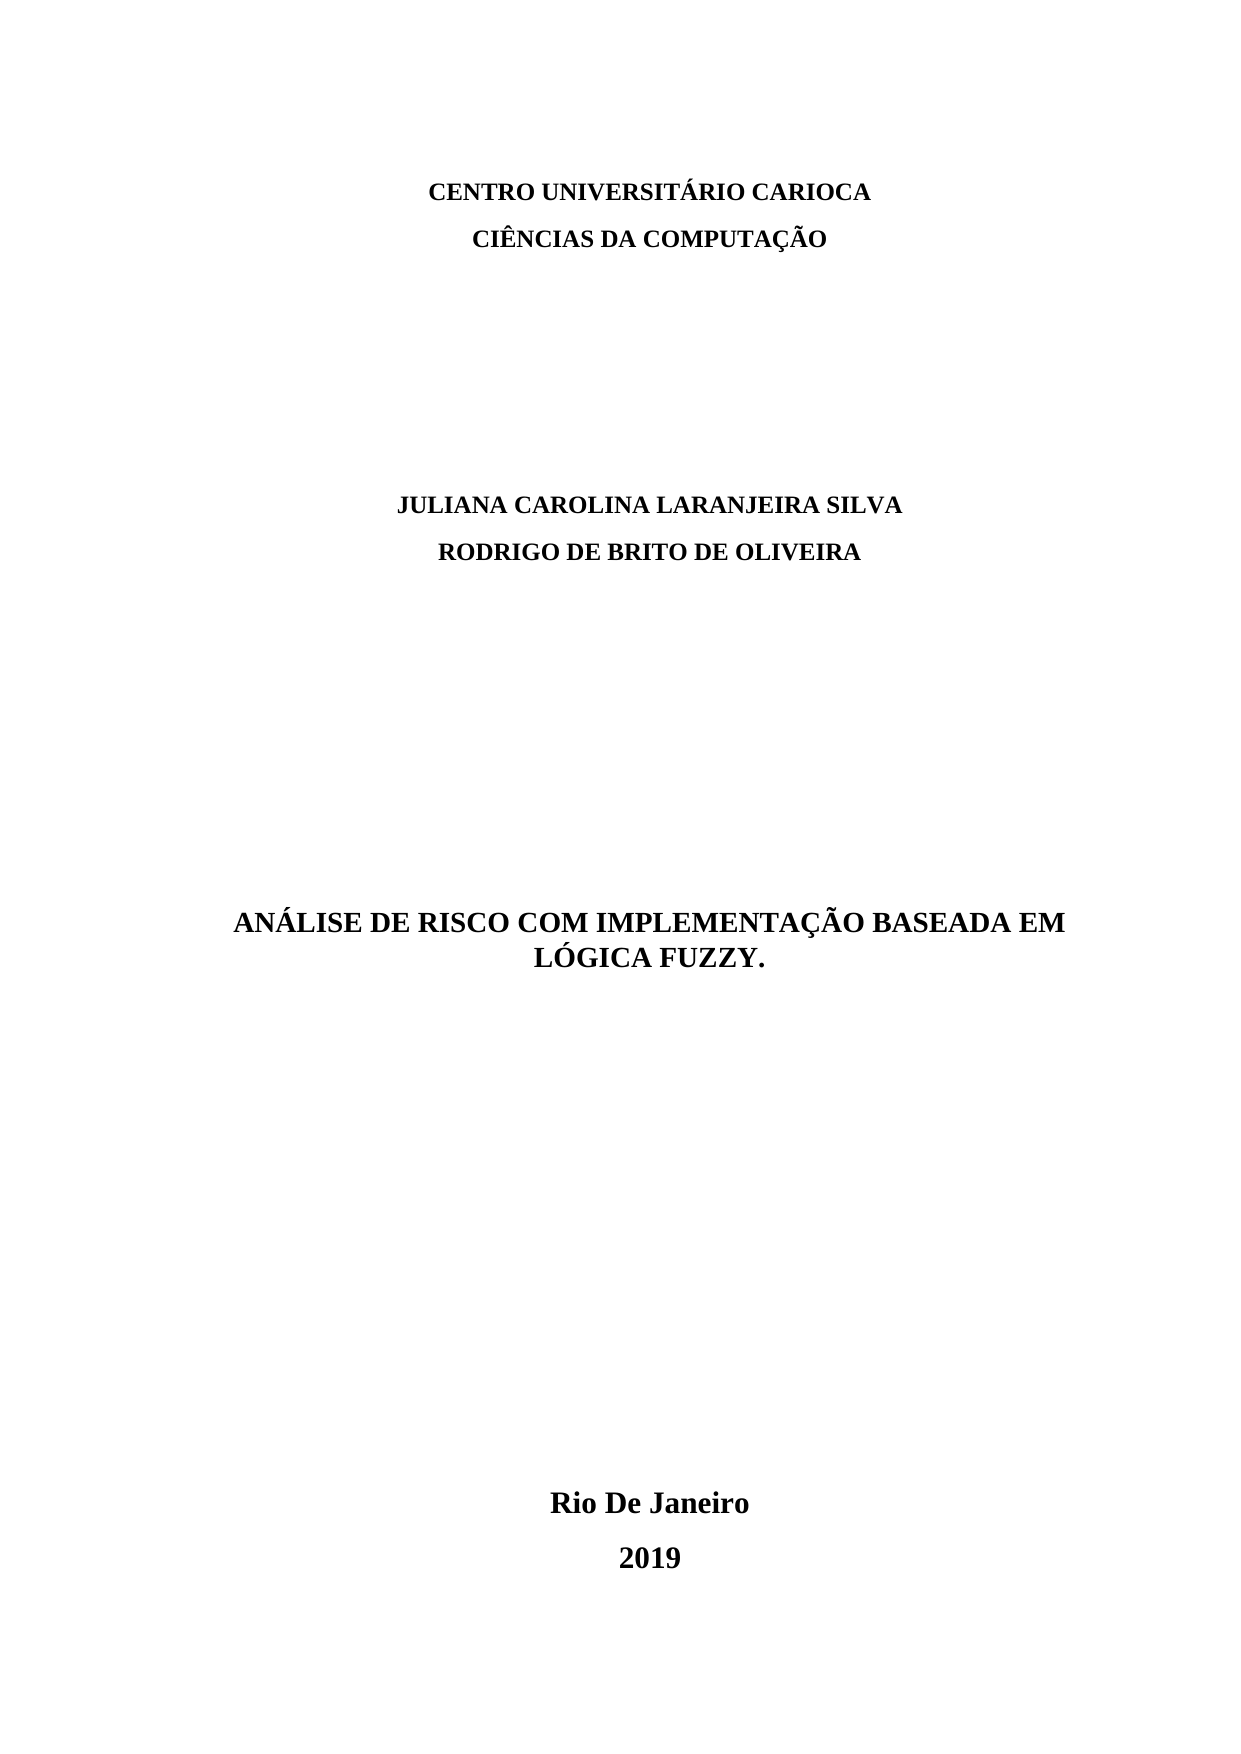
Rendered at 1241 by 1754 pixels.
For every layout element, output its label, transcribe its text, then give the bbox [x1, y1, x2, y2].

text JULIANA CAROLINA LARANJEIRA SILVA [177, 490, 1122, 519]
text CIÊNCIAS DA COMPUTAÇÃO [177, 224, 1122, 253]
text 2019 [177, 1539, 1122, 1575]
text RODRIGO DE BRITO DE OLIVEIRA [177, 537, 1122, 566]
text Rio De Janeiro [177, 1485, 1122, 1521]
text ANÁLISE DE RISCO COM IMPLEMENTAÇÃO BASEADA EM LÓGICA FUZZY. [177, 905, 1122, 974]
text CENTRO UNIVERSITÁRIO CARIOCA [177, 177, 1122, 206]
